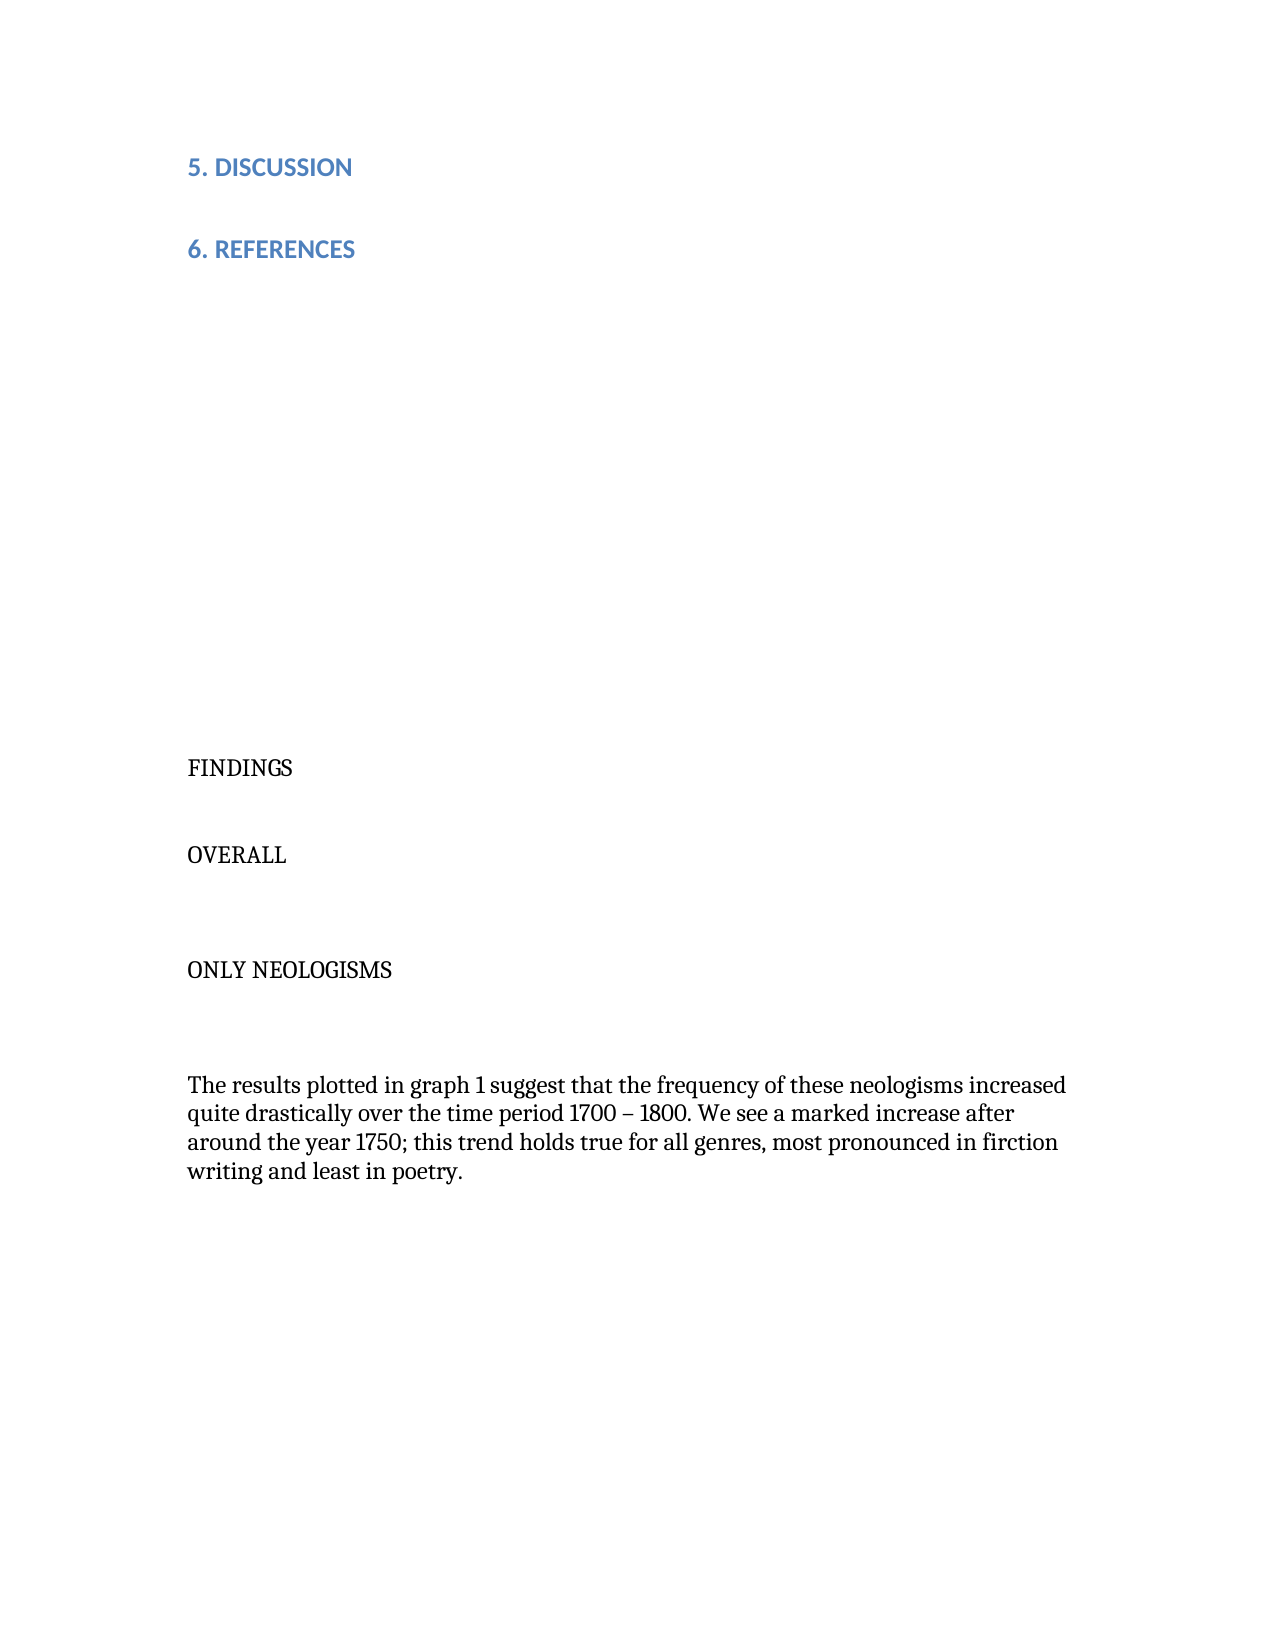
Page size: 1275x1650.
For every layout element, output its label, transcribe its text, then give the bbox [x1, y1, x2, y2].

text ONLY NEOLOGISMS [187, 956, 1087, 984]
subtitle 6. REFERENCES [187, 233, 1087, 266]
text The results plotted in graph 1 suggest that the frequency of these neologisms increased quite drastically over the time period 1700 – 1800. We see a marked increase after around the year 1750; this trend holds true for all genres, most pronounced in firction writing and least in poetry. [187, 1071, 1087, 1186]
text OVERALL [187, 841, 1087, 869]
text FINDINGS [187, 754, 1087, 783]
subtitle 5. DISCUSSION [187, 150, 1087, 183]
